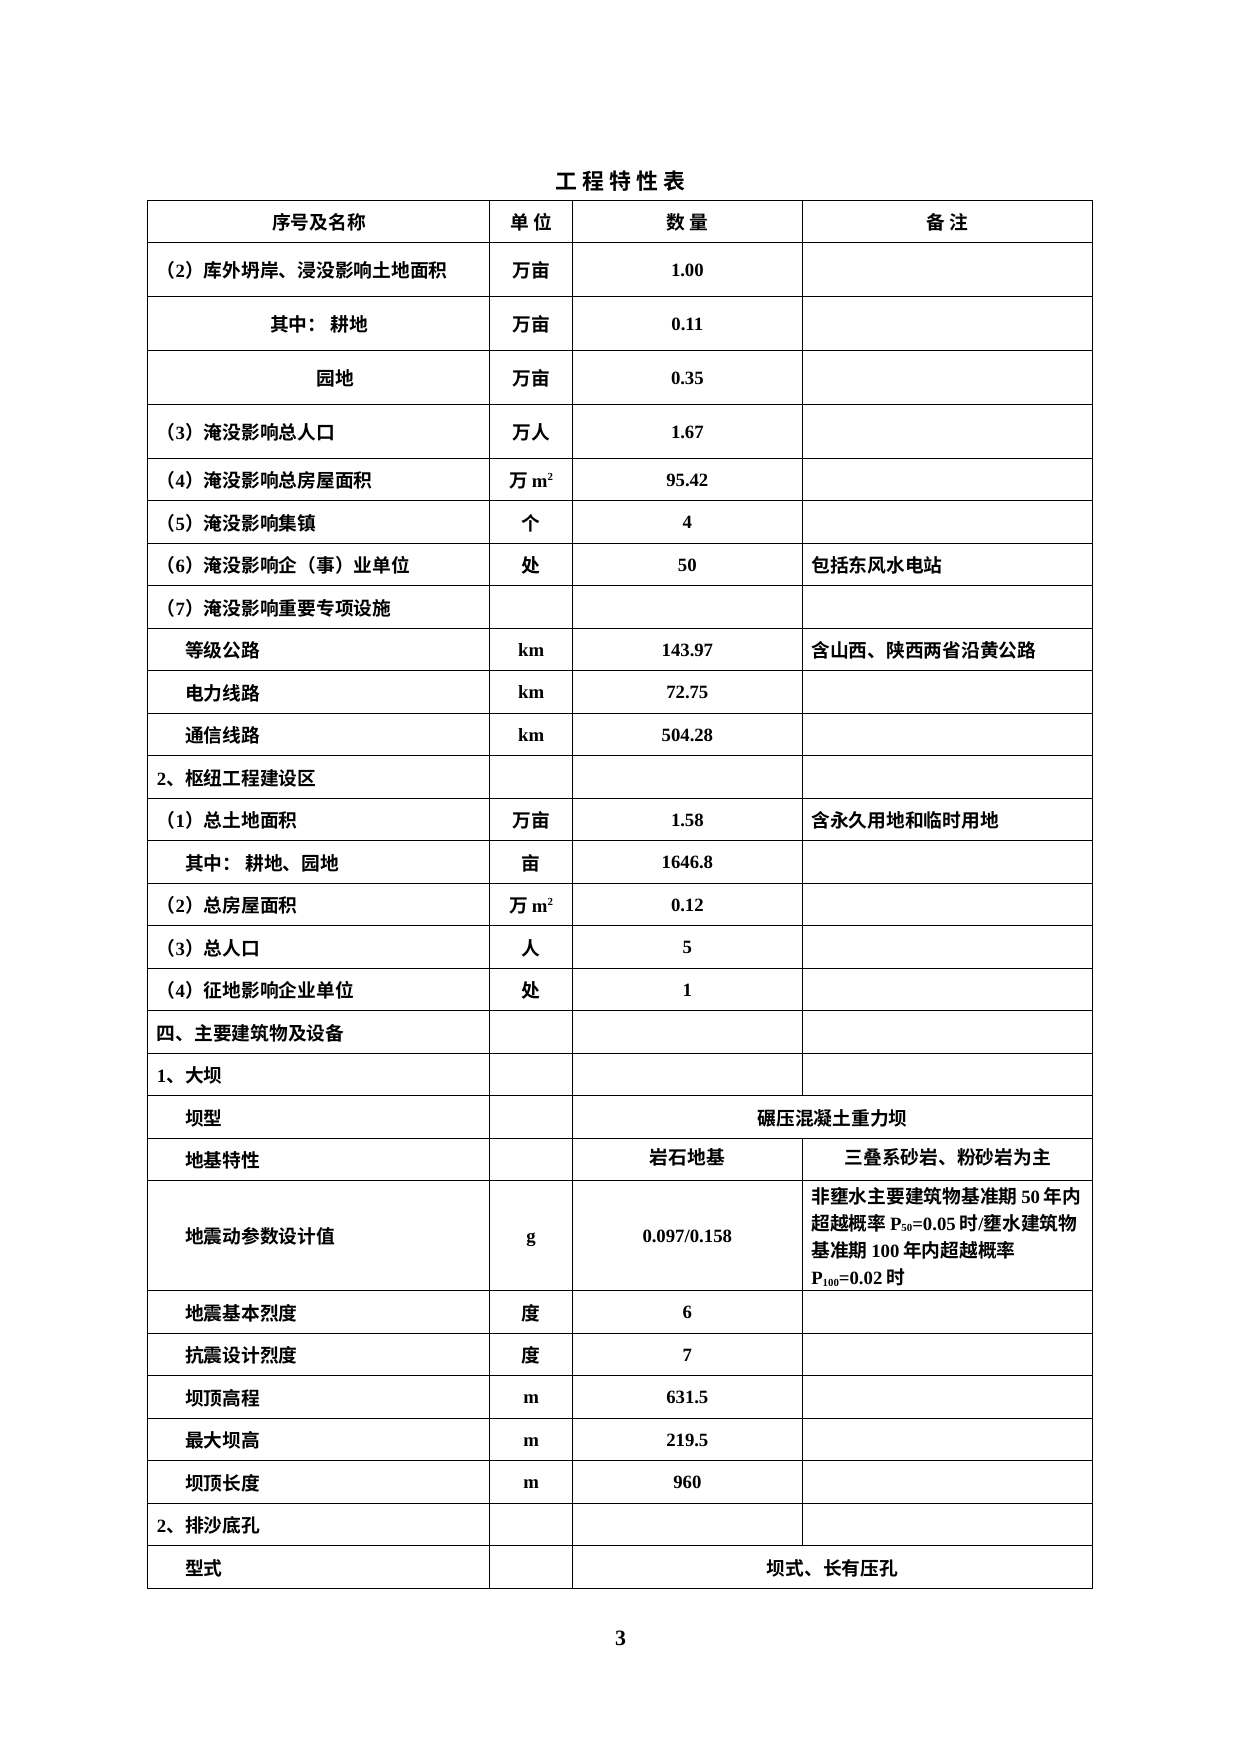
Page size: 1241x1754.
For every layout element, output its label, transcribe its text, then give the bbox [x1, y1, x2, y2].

table_cell [803, 969, 1092, 1010]
table_cell 960 [573, 1461, 802, 1502]
table_cell 万亩 [490, 351, 572, 404]
table_cell 四、主要建筑物及设备 [148, 1011, 489, 1053]
table_cell 631.5 [573, 1376, 802, 1417]
table_cell 地震基本烈度 [148, 1291, 489, 1332]
table_cell 其中： 耕地 [148, 297, 489, 350]
table_cell 电力线路 [148, 671, 489, 713]
table_cell 地震动参数设计值 [148, 1181, 489, 1290]
table_cell 包括东风水电站 [803, 544, 1092, 585]
table_cell 万人 [490, 405, 572, 458]
table_cell [803, 1054, 1092, 1095]
table_cell （3）总人口 [148, 926, 489, 968]
table_cell 非壅水主要建筑物基准期50年内超越概率P50=0.05时/壅水建筑物基准期100年内超越概率P100=0.02时 [803, 1181, 1092, 1290]
table_cell [803, 1291, 1092, 1332]
table_cell 万亩 [490, 297, 572, 350]
table_cell 143.97 [573, 629, 802, 670]
table_cell 72.75 [573, 671, 802, 713]
table_cell [803, 1011, 1092, 1053]
table_cell 含永久用地和临时用地 [803, 799, 1092, 840]
table_cell 219.5 [573, 1419, 802, 1460]
table_cell （4）淹没影响总房屋面积 [148, 459, 489, 500]
table_cell （7）淹没影响重要专项设施 [148, 586, 489, 628]
table_cell 1646.8 [573, 841, 802, 883]
table_cell m [490, 1376, 572, 1417]
table_cell [803, 1419, 1092, 1460]
table_cell 备 注 [803, 201, 1092, 242]
table_cell （5）淹没影响集镇 [148, 501, 489, 543]
table_cell 坝顶高程 [148, 1376, 489, 1417]
table_cell 园地 [148, 351, 489, 404]
table_cell [803, 351, 1092, 404]
table_cell [803, 297, 1092, 350]
table_cell 处 [490, 544, 572, 585]
table_cell 0.11 [573, 297, 802, 350]
table_cell [803, 714, 1092, 755]
table_cell （4）征地影响企业单位 [148, 969, 489, 1010]
table_cell 5 [573, 926, 802, 968]
table_cell 最大坝高 [148, 1419, 489, 1460]
table_cell 碾压混凝土重力坝 [573, 1096, 1092, 1138]
table_cell 万亩 [490, 799, 572, 840]
table_cell （3）淹没影响总人口 [148, 405, 489, 458]
table_cell 亩 [490, 841, 572, 883]
table_cell [803, 405, 1092, 458]
table_cell m [490, 1419, 572, 1460]
table_cell [490, 586, 572, 628]
table_cell [490, 1504, 572, 1545]
table_cell [490, 1546, 572, 1587]
table_cell 型式 [148, 1546, 489, 1587]
table_cell [803, 841, 1092, 883]
table_cell [803, 1504, 1092, 1545]
table_cell 0.35 [573, 351, 802, 404]
table_cell 坝顶长度 [148, 1461, 489, 1502]
table_cell 地基特性 [148, 1139, 489, 1180]
table_cell 度 [490, 1291, 572, 1332]
table_cell （2）总房屋面积 [148, 884, 489, 925]
table_cell 等级公路 [148, 629, 489, 670]
table_cell [573, 1504, 802, 1545]
table_cell 1 [573, 969, 802, 1010]
table_cell [803, 459, 1092, 500]
table_cell 2、枢纽工程建设区 [148, 756, 489, 798]
table_cell g [490, 1181, 572, 1290]
table_cell 0.12 [573, 884, 802, 925]
table_cell 1.58 [573, 799, 802, 840]
table_cell 人 [490, 926, 572, 968]
table_cell 坝型 [148, 1096, 489, 1138]
table_cell 50 [573, 544, 802, 585]
table_cell （6）淹没影响企（事）业单位 [148, 544, 489, 585]
table_cell [573, 756, 802, 798]
table_cell km [490, 629, 572, 670]
table_cell [803, 884, 1092, 925]
table_cell 度 [490, 1334, 572, 1375]
table_cell 含山西、陕西两省沿黄公路 [803, 629, 1092, 670]
table_cell 数 量 [573, 201, 802, 242]
table_cell 万亩 [490, 243, 572, 296]
table_cell 单 位 [490, 201, 572, 242]
table_cell km [490, 671, 572, 713]
table_cell （2）库外坍岸、浸没影响土地面积 [148, 243, 489, 296]
table_cell 6 [573, 1291, 802, 1332]
table_cell [803, 1334, 1092, 1375]
table_cell [803, 756, 1092, 798]
table_cell （1）总土地面积 [148, 799, 489, 840]
table_cell [490, 756, 572, 798]
table_cell [490, 1054, 572, 1095]
table_cell 序号及名称 [148, 201, 489, 242]
table_cell 万m2 [490, 459, 572, 500]
table_cell 个 [490, 501, 572, 543]
table_cell [573, 586, 802, 628]
table_cell 7 [573, 1334, 802, 1375]
table_cell [490, 1011, 572, 1053]
table_cell 1.00 [573, 243, 802, 296]
table_cell 其中： 耕地、园地 [148, 841, 489, 883]
table_cell 通信线路 [148, 714, 489, 755]
table_cell 万m2 [490, 884, 572, 925]
table_cell 抗震设计烈度 [148, 1334, 489, 1375]
table_cell [803, 1461, 1092, 1502]
table_cell [573, 1054, 802, 1095]
table_cell [803, 671, 1092, 713]
table_cell [803, 1376, 1092, 1417]
table_cell 坝式、长有压孔 [573, 1546, 1092, 1587]
table_cell 95.42 [573, 459, 802, 500]
table_header 工 程 特 性 表 [148, 148, 1092, 200]
table_cell [803, 926, 1092, 968]
table_cell [803, 501, 1092, 543]
table_cell [803, 243, 1092, 296]
table_cell [490, 1096, 572, 1138]
table_cell 0.097/0.158 [573, 1181, 802, 1290]
table_cell 三叠系砂岩、粉砂岩为主 [803, 1139, 1092, 1180]
table_cell 岩石地基 [573, 1139, 802, 1180]
table_cell [490, 1139, 572, 1180]
table_cell 4 [573, 501, 802, 543]
table_cell [803, 586, 1092, 628]
table_cell m [490, 1461, 572, 1502]
table_cell 处 [490, 969, 572, 1010]
table_cell 2、排沙底孔 [148, 1504, 489, 1545]
table_cell 504.28 [573, 714, 802, 755]
table_cell [573, 1011, 802, 1053]
table_cell 1、大坝 [148, 1054, 489, 1095]
table_cell 1.67 [573, 405, 802, 458]
table_cell km [490, 714, 572, 755]
